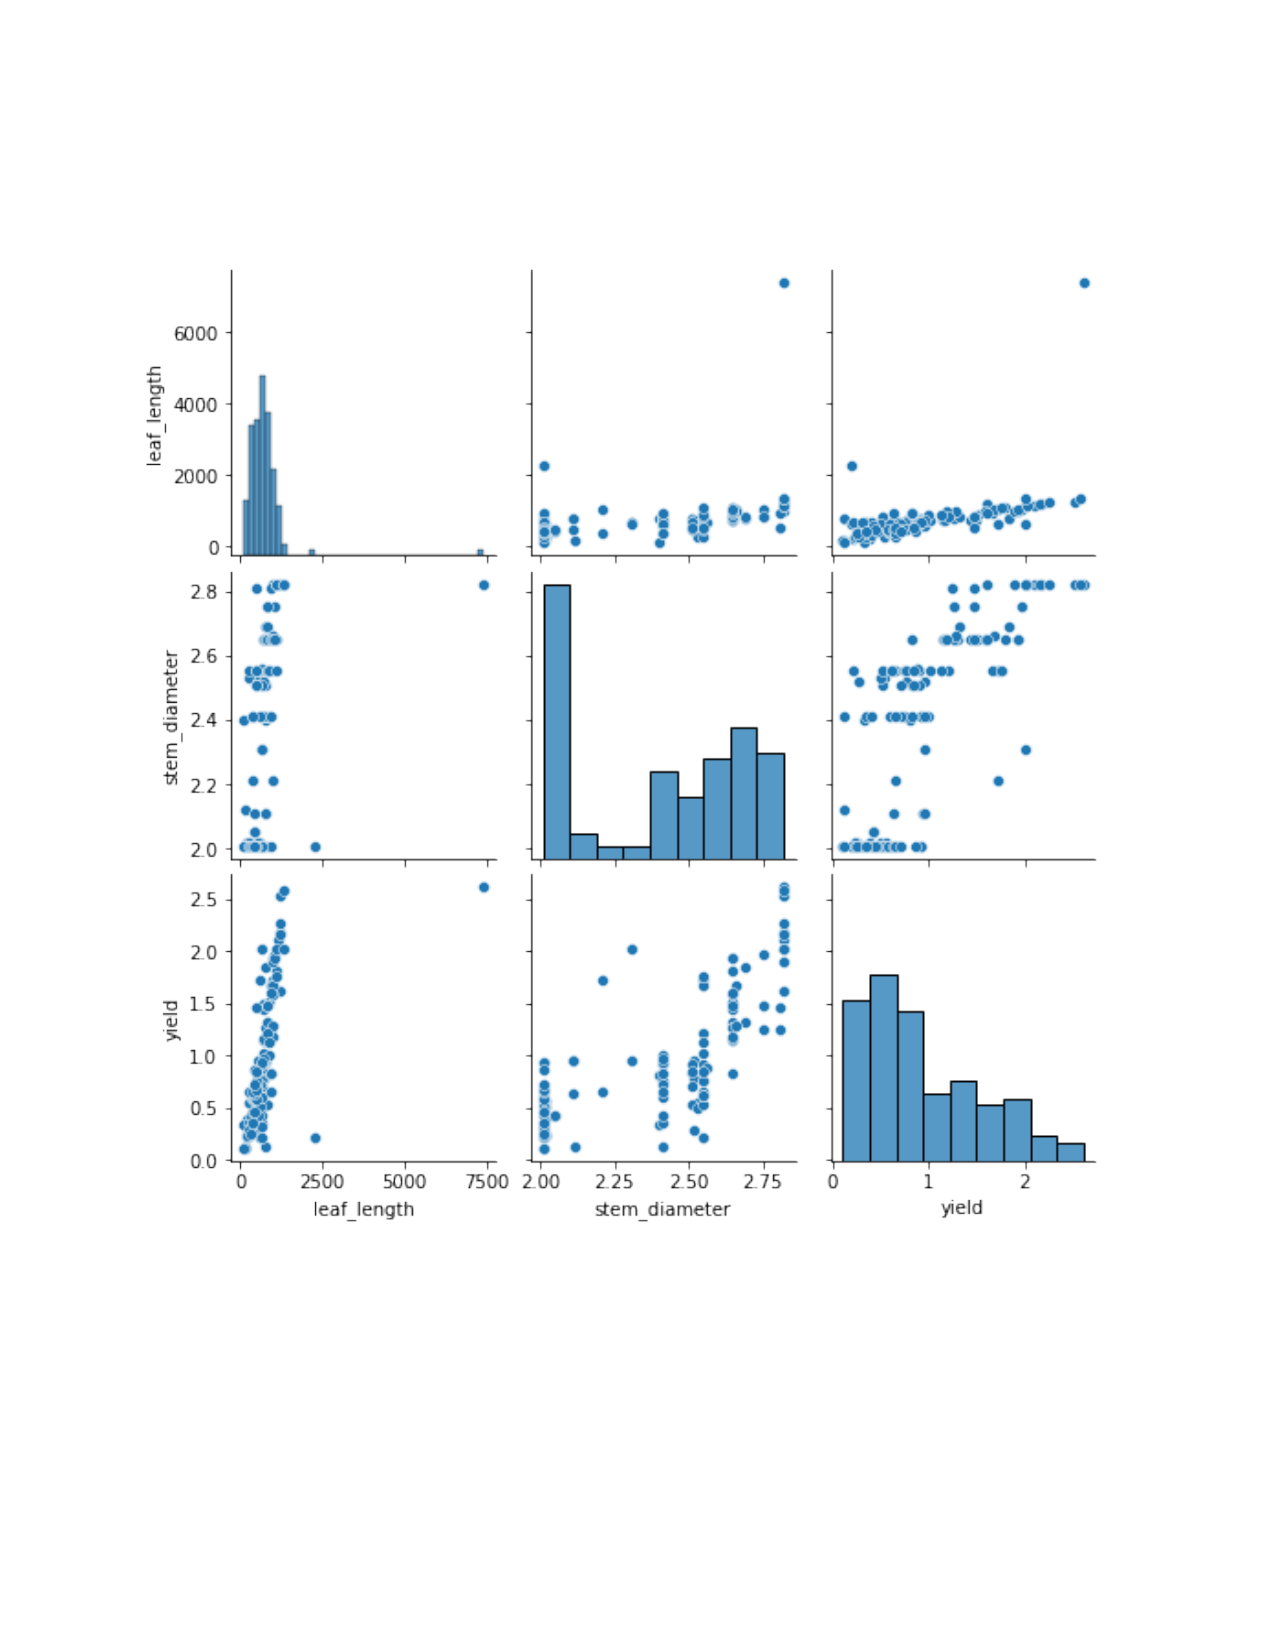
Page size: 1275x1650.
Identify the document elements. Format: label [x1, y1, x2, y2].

picture [132, 257, 1108, 1233]
